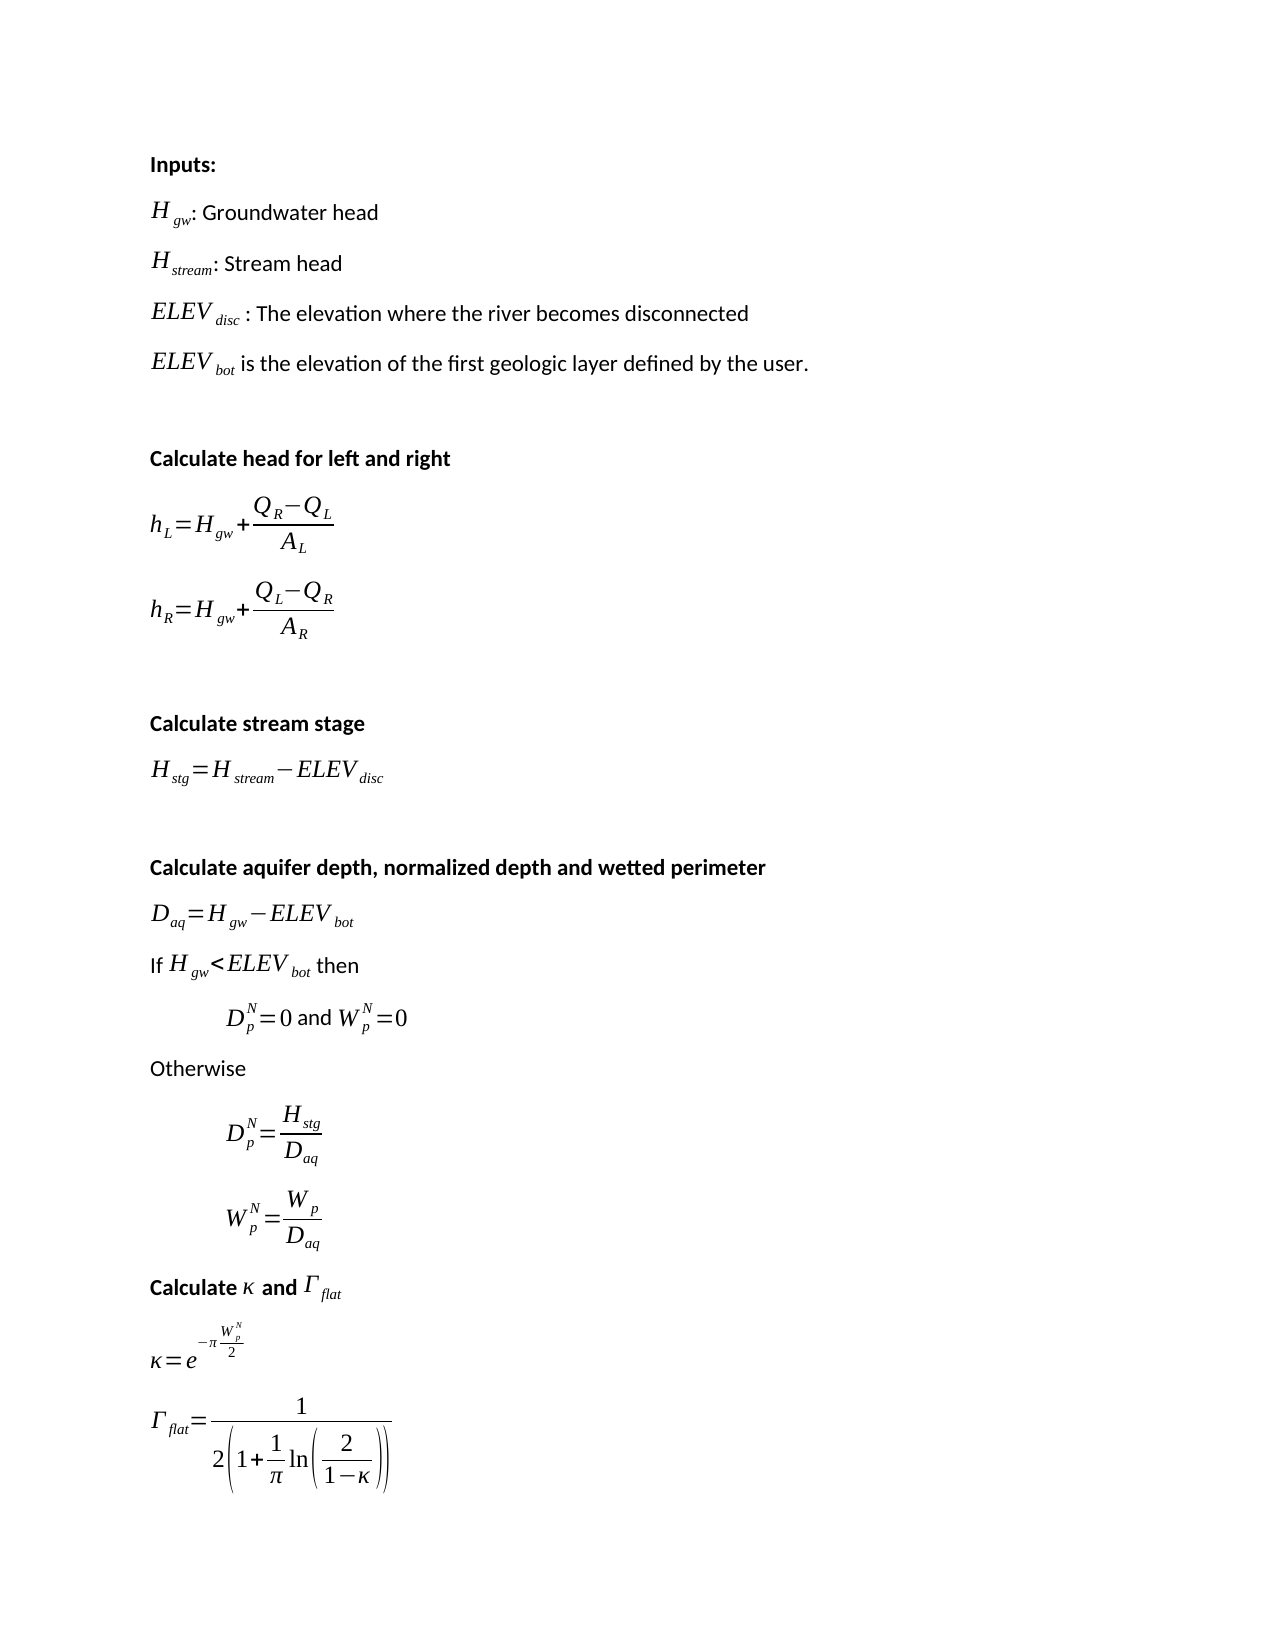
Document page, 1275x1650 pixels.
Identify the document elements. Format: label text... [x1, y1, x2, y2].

text Calculate aquifer depth, normalized depth and wetted perimeter [150, 853, 1125, 881]
text Calculate head for left and right [150, 444, 1125, 473]
text If then [150, 950, 1125, 981]
text : The elevation where the river becomes disconnected [150, 297, 1125, 329]
text Calculate stream stage [150, 709, 1125, 737]
text Inputs: [150, 150, 1125, 178]
text : Groundwater head [150, 197, 1125, 228]
text and [150, 1000, 1125, 1035]
text : Stream head [150, 247, 1125, 278]
text Otherwise [150, 1054, 1125, 1082]
text Calculate and [150, 1271, 1125, 1302]
text is the elevation of the first geologic layer defined by the user. [150, 347, 1125, 379]
